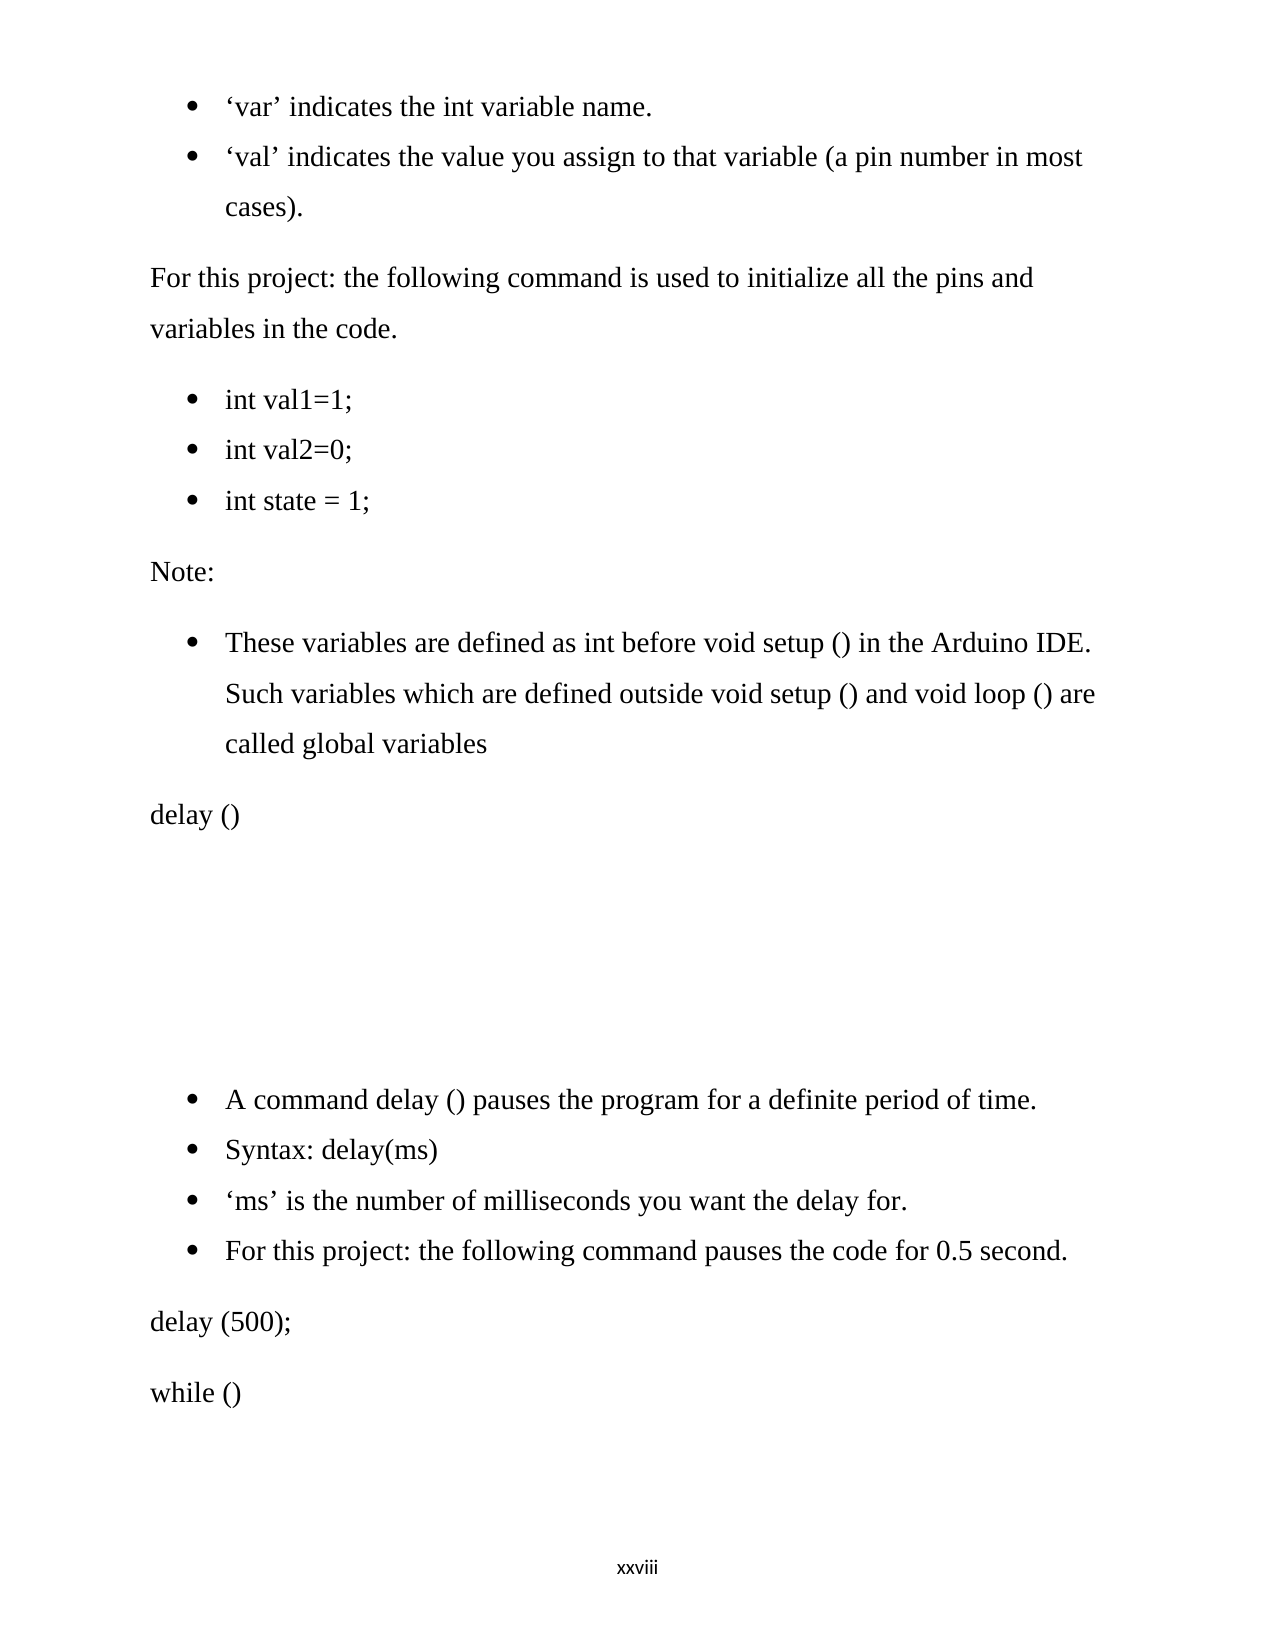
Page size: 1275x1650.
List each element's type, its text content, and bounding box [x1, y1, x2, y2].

text Note: [150, 554, 1125, 588]
list ‘var’ indicates the int variable name. [187, 89, 1125, 122]
text For this project: the following command is used to initialize all the pins and variables in the code. [150, 261, 1125, 344]
list These variables are defined as int before void setup () in the Arduino IDE. Such variables which are defined outside void setup () and void loop () are called global variables [187, 625, 1125, 759]
list Syntax: delay(ms) [187, 1132, 1125, 1166]
list int state = 1; [187, 483, 1125, 517]
list int val1=1; [187, 382, 1125, 416]
list ‘val’ indicates the value you assign to that variable (a pin number in most cases). [187, 139, 1125, 223]
text delay (500); [150, 1304, 1125, 1338]
text delay () [150, 797, 1125, 831]
list For this project: the following command pauses the code for 0.5 second. [187, 1233, 1125, 1267]
list ‘ms’ is the number of milliseconds you want the delay for. [187, 1183, 1125, 1216]
list A command delay () pauses the program for a definite period of time. [187, 1082, 1125, 1115]
list int val2=0; [187, 432, 1125, 466]
text while () [150, 1375, 1125, 1409]
